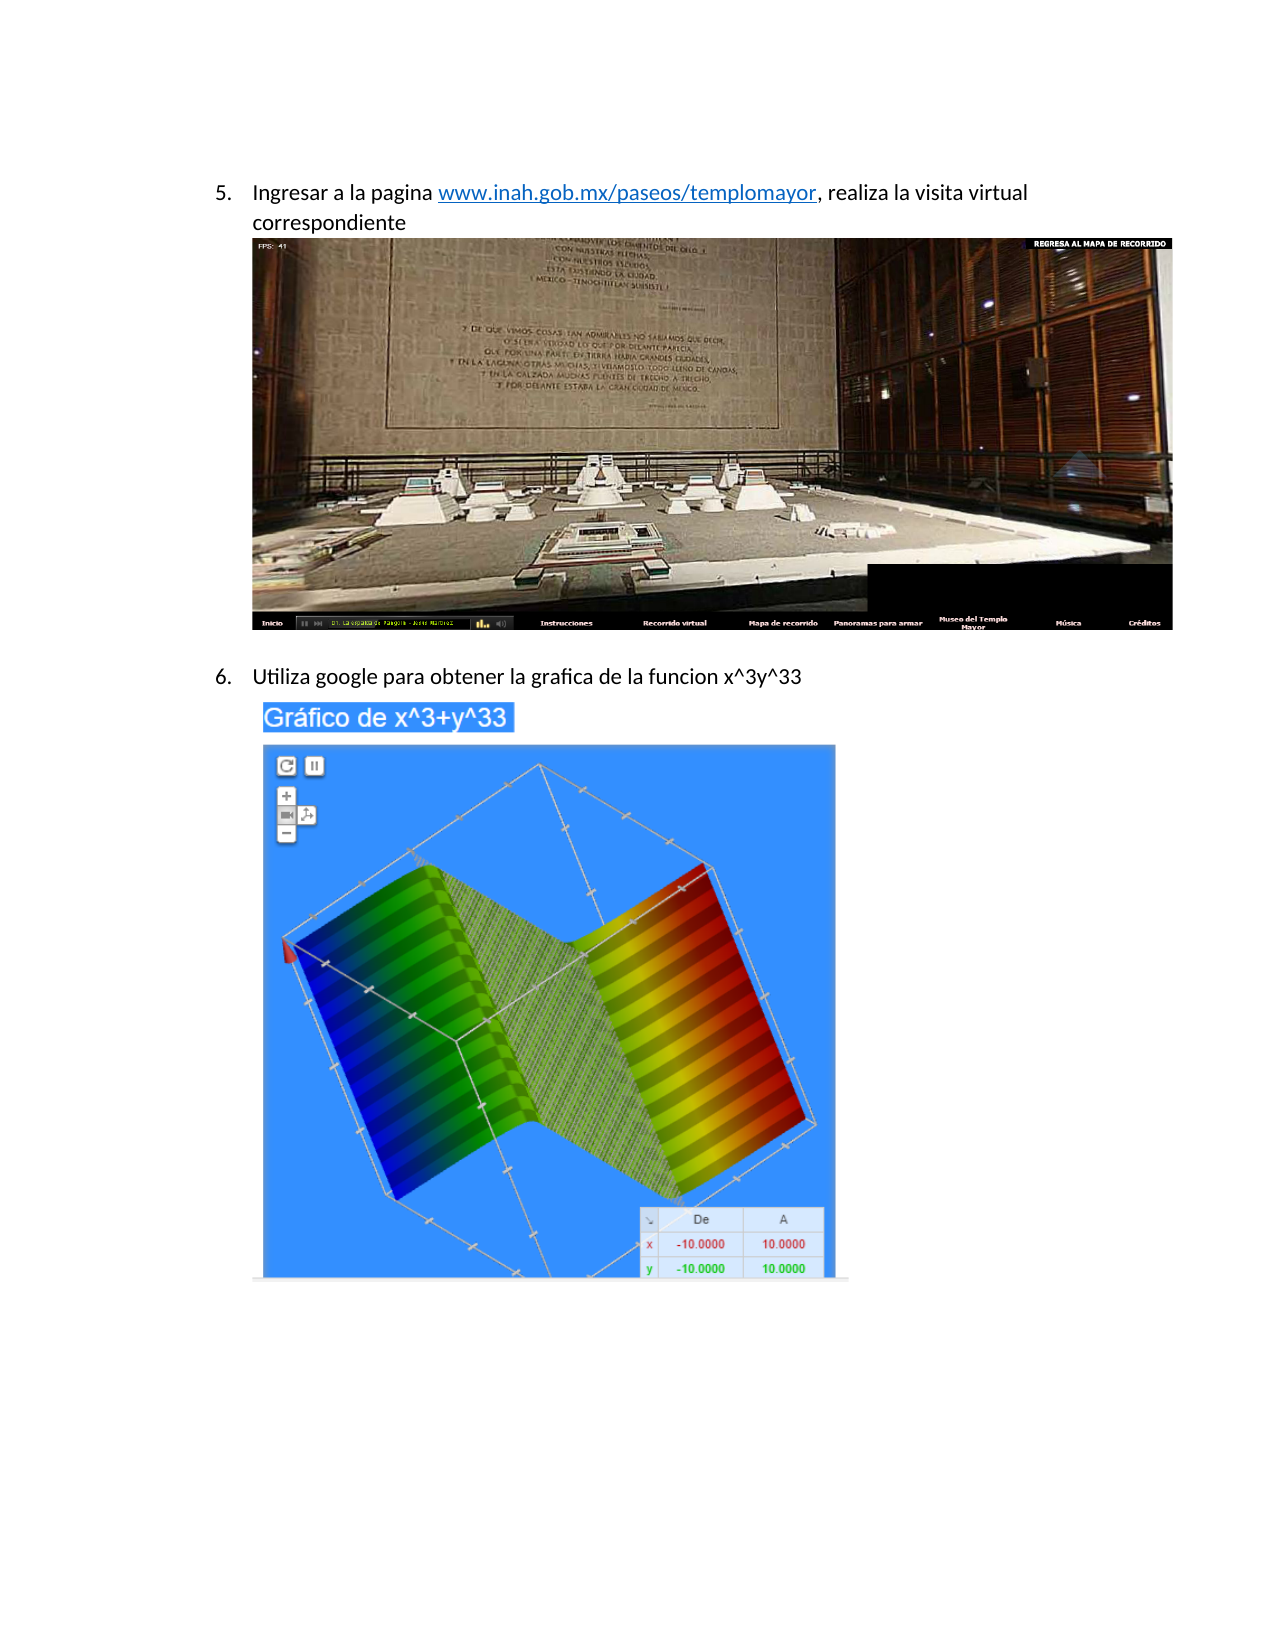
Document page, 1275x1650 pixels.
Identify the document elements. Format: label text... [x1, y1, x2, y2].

picture [252, 238, 1173, 630]
list Utiliza google para obtener la grafica de la funcion x^3y^33 [215, 662, 1098, 690]
list Ingresar a la pagina www.inah.gob.mx/paseos/templomayor, realiza la visita virtual correspondiente [215, 178, 1098, 236]
picture [252, 692, 849, 1282]
